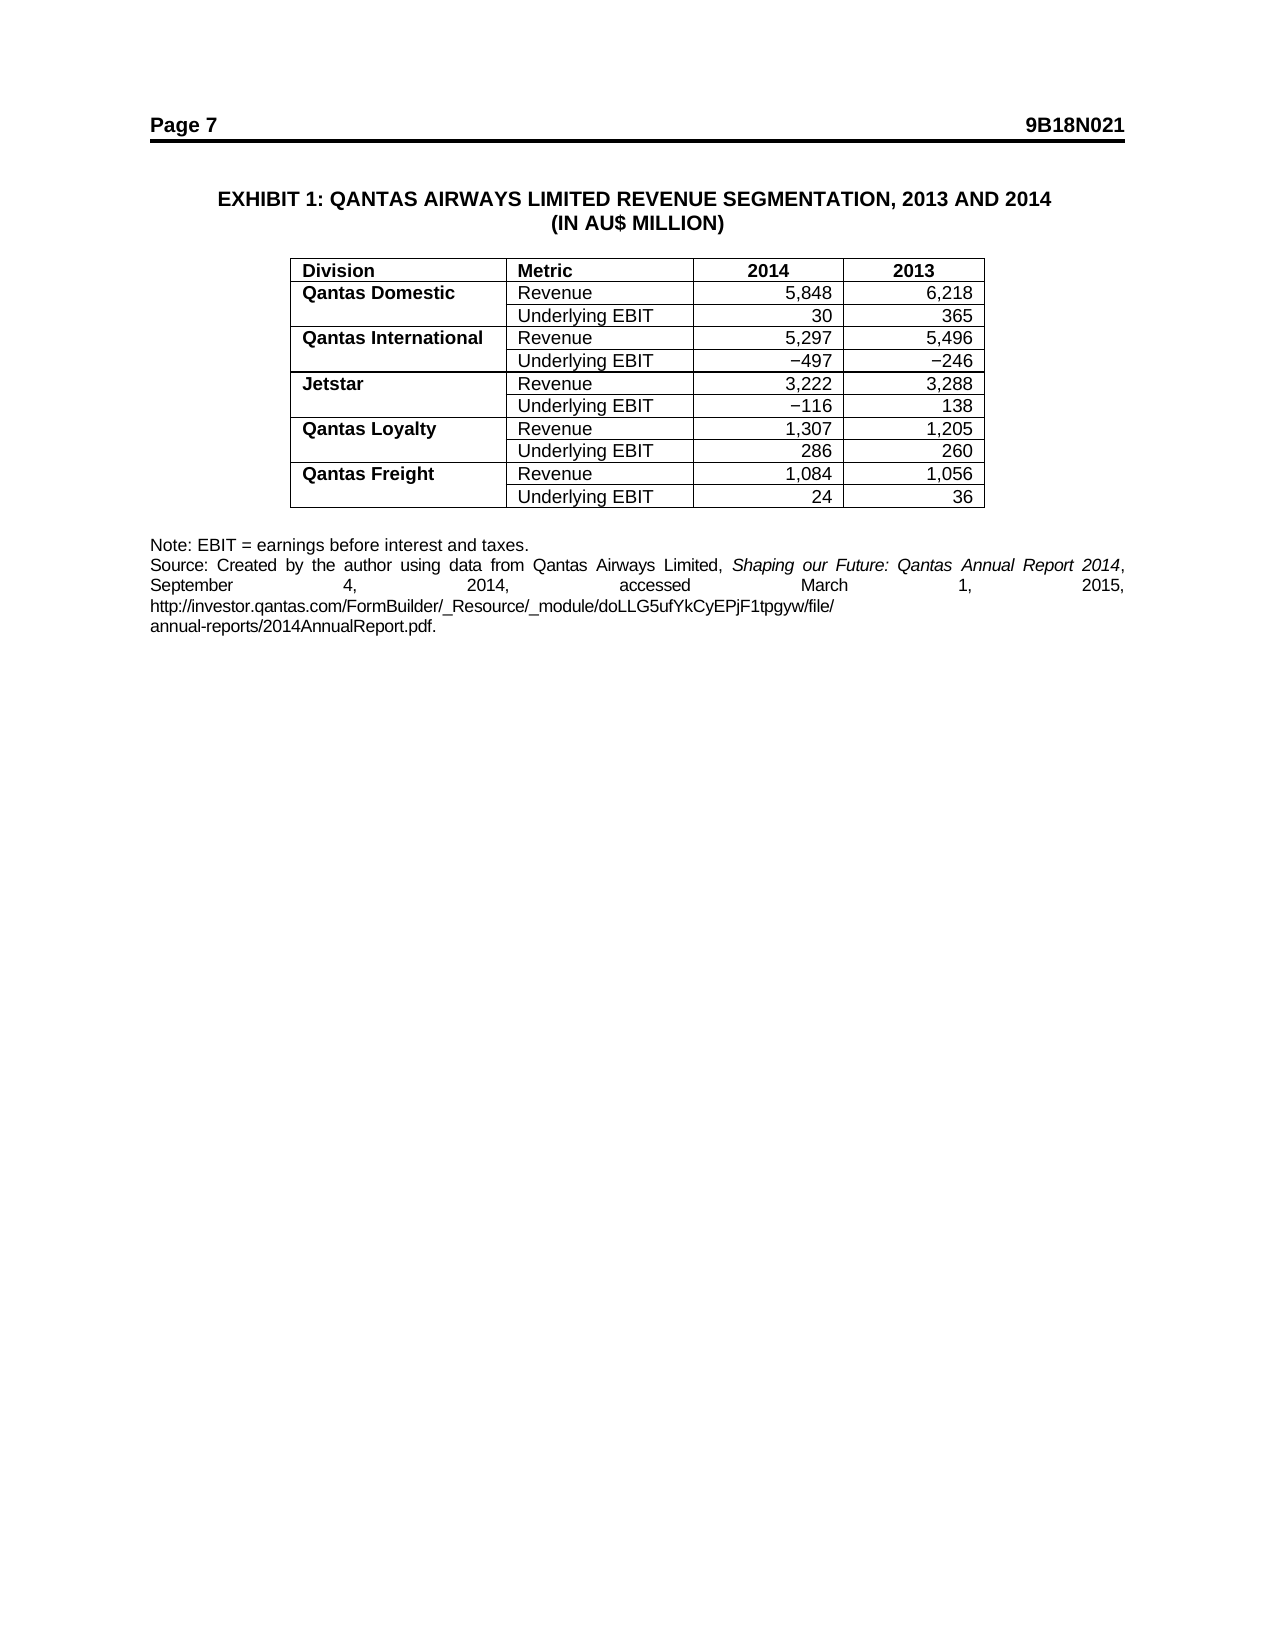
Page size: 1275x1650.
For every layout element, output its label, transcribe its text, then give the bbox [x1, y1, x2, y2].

text Note: EBIT = earnings before interest and taxes. [150, 534, 1125, 555]
table_cell Revenue [507, 373, 693, 394]
table_cell −246 [844, 350, 984, 371]
table_cell Qantas Loyalty [291, 418, 506, 462]
text Source: Created by the author using data from Qantas Airways Limited, Shaping our Future: Qantas Annual Report 2014, September 4, 2014, accessed March 1, 2015, http://investor.qantas.com/FormBuilder/_Resource/_module/doLLG5ufYkCyEPjF1tpgyw/file/ [150, 555, 1125, 616]
table_header 2014 [694, 259, 843, 281]
text annual-reports/2014AnnualReport.pdf. [150, 616, 1125, 636]
table_cell −497 [694, 350, 843, 371]
table_cell Revenue [507, 327, 693, 349]
table_cell 36 [844, 485, 984, 507]
table_cell 1,084 [694, 463, 843, 484]
table_cell 1,307 [694, 418, 843, 439]
table_cell 1,056 [844, 463, 984, 484]
table_cell Qantas Domestic [291, 282, 506, 326]
table_header Division [291, 259, 506, 281]
table_cell Underlying EBIT [507, 440, 693, 462]
table_cell Underlying EBIT [507, 485, 693, 507]
table_cell −116 [694, 395, 843, 417]
table_cell 5,496 [844, 327, 984, 349]
table_cell 1,205 [844, 418, 984, 439]
table_cell 286 [694, 440, 843, 462]
table_header Metric [507, 259, 693, 281]
table_cell Revenue [507, 282, 693, 303]
table_cell 24 [694, 485, 843, 507]
table_cell Qantas International [291, 327, 506, 371]
table_cell Jetstar [291, 373, 506, 417]
table_cell 3,288 [844, 373, 984, 394]
table_header 2013 [844, 259, 984, 281]
table_cell 3,222 [694, 373, 843, 394]
table_cell Underlying EBIT [507, 350, 693, 371]
table_cell 6,218 [844, 282, 984, 303]
table_cell Revenue [507, 418, 693, 439]
table_cell Qantas Freight [291, 463, 506, 507]
table_cell Underlying EBIT [507, 305, 693, 326]
subtitle Exhibit 1: Qantas Airways Limited REVENUE SEGMENTATION, 2013 and 2014 (in AU$ million) [150, 186, 1125, 234]
table_cell Revenue [507, 463, 693, 484]
table_cell 5,848 [694, 282, 843, 303]
table_cell 260 [844, 440, 984, 462]
table_cell 5,297 [694, 327, 843, 349]
table_cell Underlying EBIT [507, 395, 693, 417]
table_cell 138 [844, 395, 984, 417]
table_cell 30 [694, 305, 843, 326]
table_cell 365 [844, 305, 984, 326]
